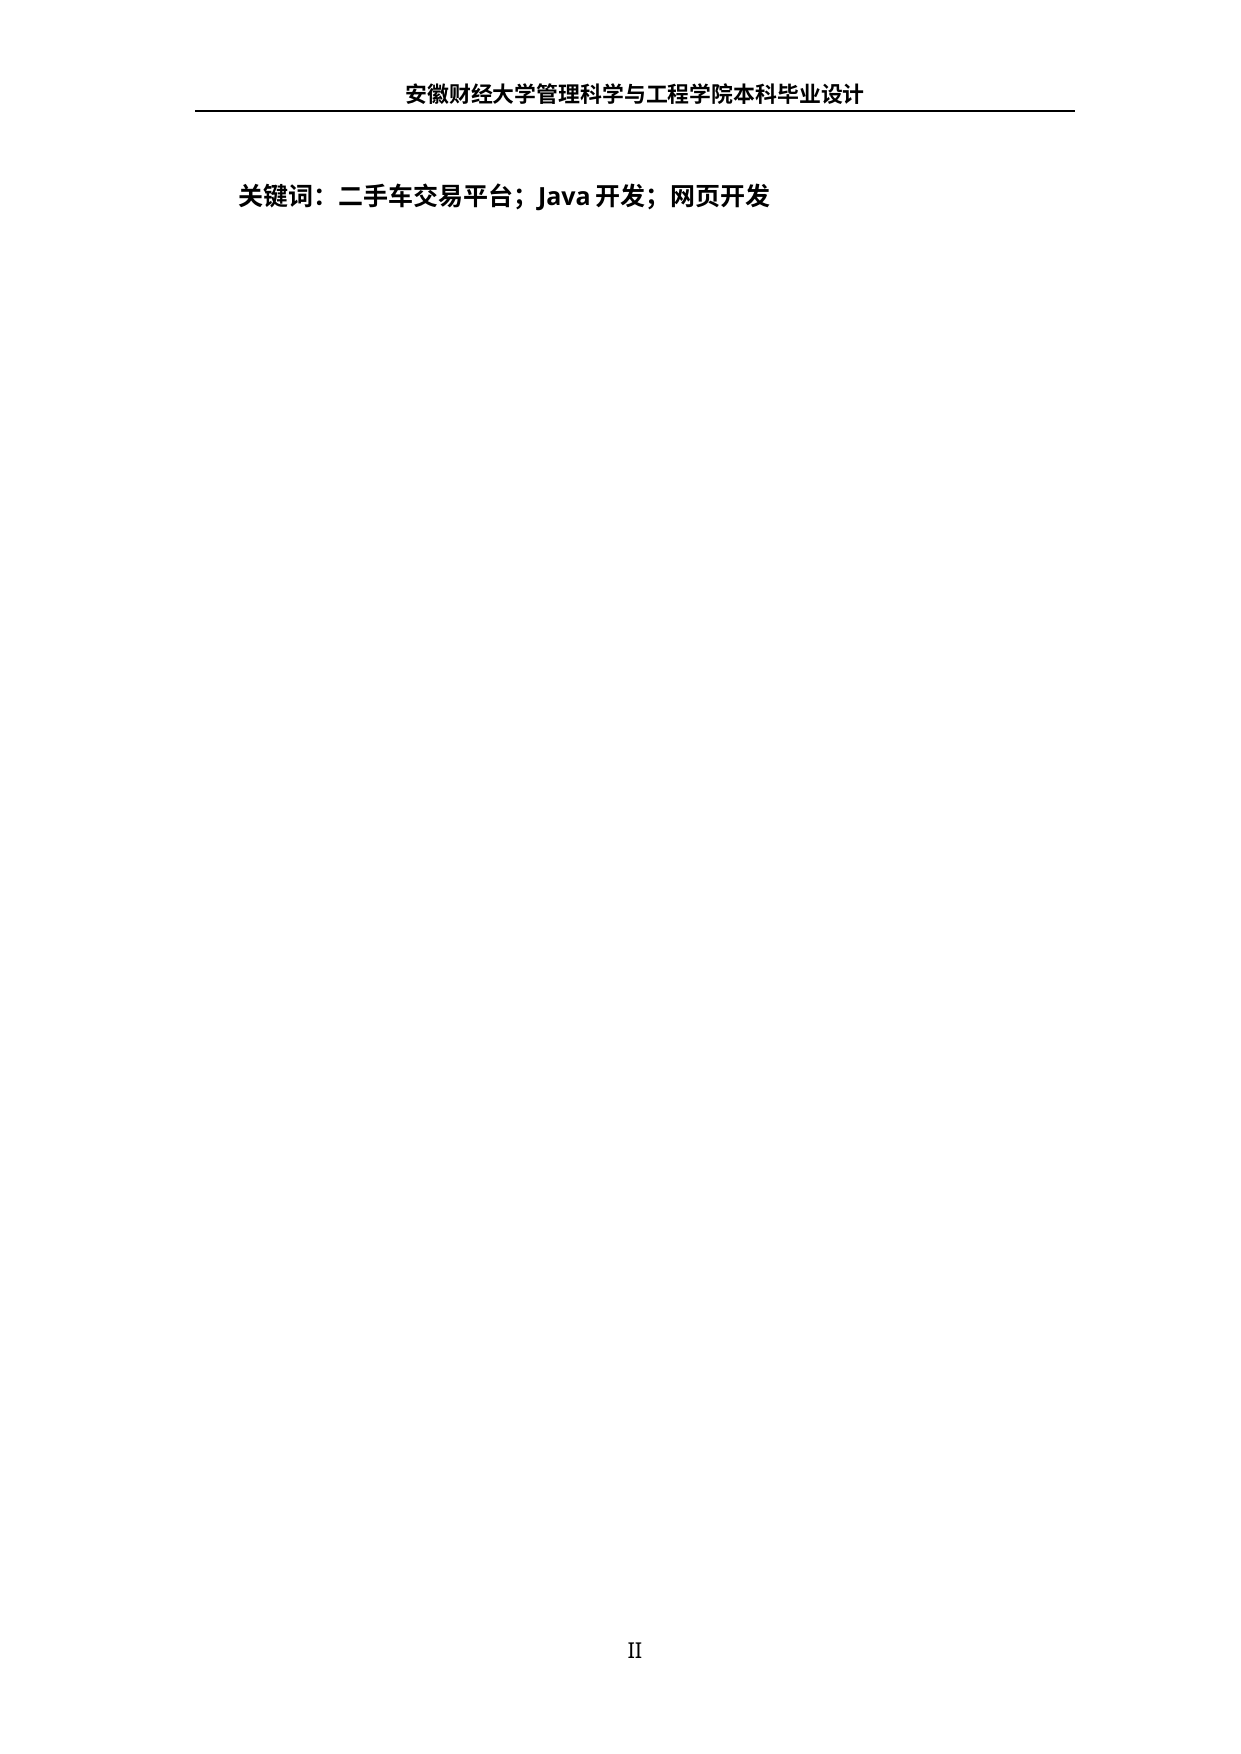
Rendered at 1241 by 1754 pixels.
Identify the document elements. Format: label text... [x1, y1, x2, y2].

text 关键词：二手车交易平台；Java开发；网页开发 [195, 162, 1011, 227]
